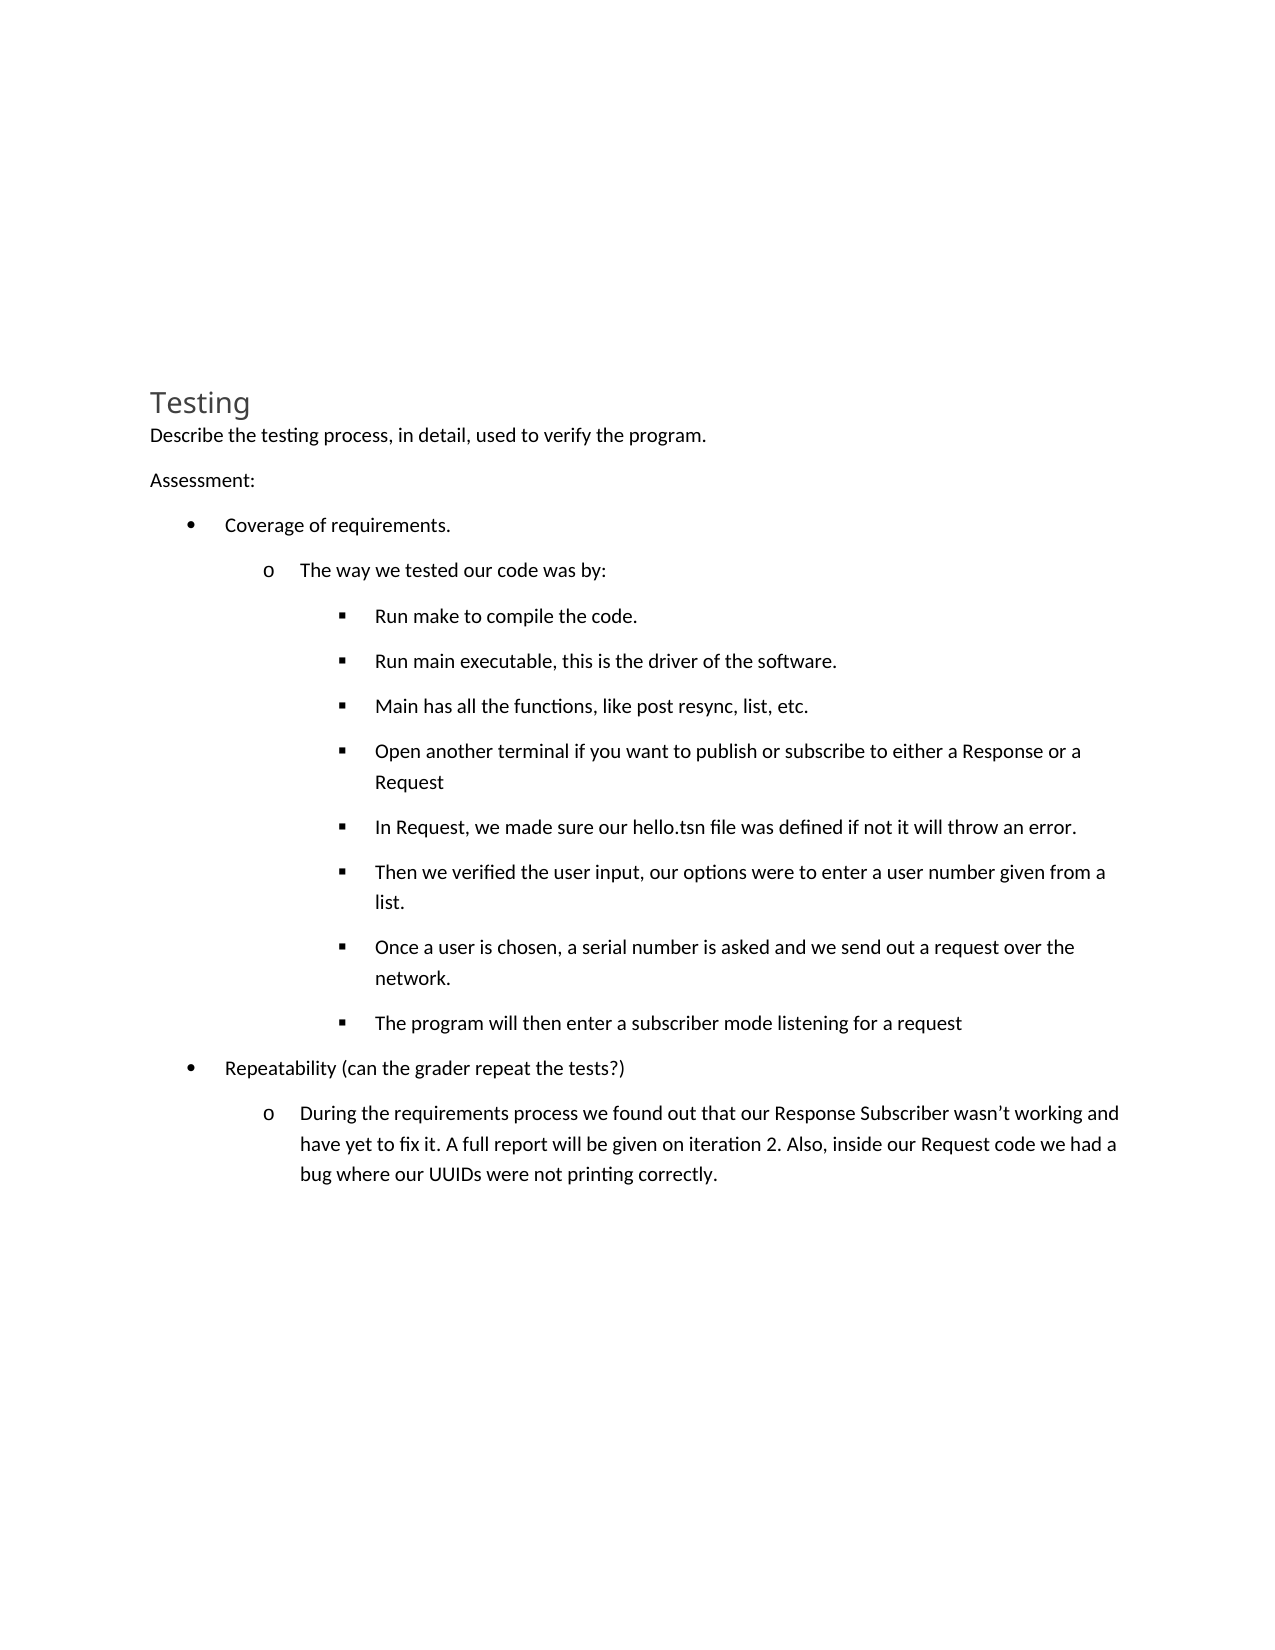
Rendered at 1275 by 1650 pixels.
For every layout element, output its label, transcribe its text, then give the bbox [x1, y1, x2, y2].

list Coverage of requirements. [187, 512, 1125, 538]
text Describe the testing process, in detail, used to verify the program. [150, 422, 1125, 448]
list The program will then enter a subscriber mode listening for a request [337, 1010, 1125, 1035]
subtitle Testing [150, 382, 1125, 422]
list Main has all the functions, like post resync, list, etc. [337, 693, 1125, 719]
list Run main executable, this is the driver of the software. [337, 648, 1125, 674]
list Repeatability (can the grader repeat the tests?) [187, 1055, 1125, 1080]
list Open another terminal if you want to publish or subscribe to either a Response or a Request [337, 738, 1125, 794]
list Once a user is chosen, a serial number is asked and we send out a request over the network. [337, 934, 1125, 990]
list The way we tested our code was by: [262, 557, 1125, 584]
text Assessment: [150, 467, 1125, 493]
list During the requirements process we found out that our Response Subscriber wasn’t working and have yet to fix it. A full report will be given on iteration 2. Also, inside our Request code we had a bug where our UUIDs were not printing correctly. [262, 1100, 1125, 1187]
list Then we verified the user input, our options were to enter a user number given from a list. [337, 859, 1125, 915]
list Run make to compile the code. [337, 603, 1125, 629]
list In Request, we made sure our hello.tsn file was defined if not it will throw an error. [337, 814, 1125, 839]
